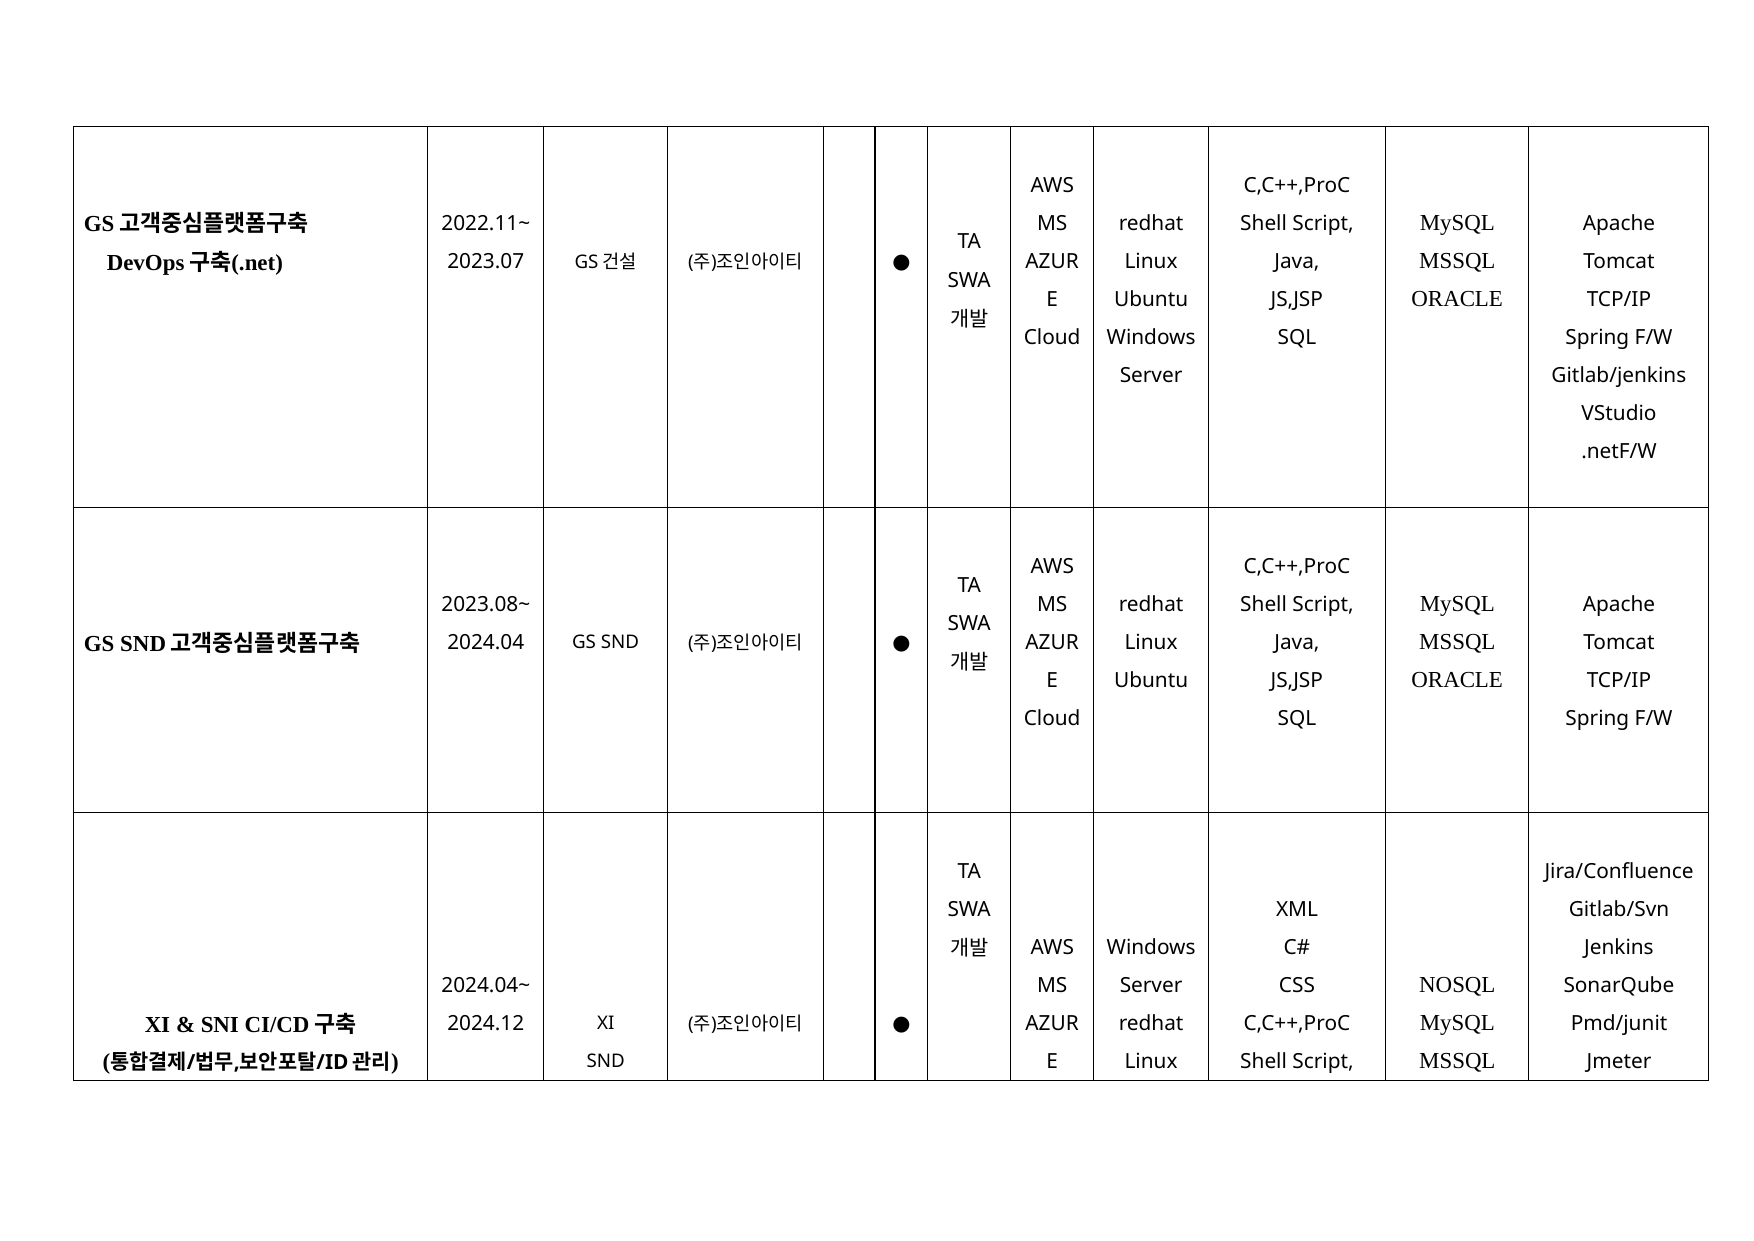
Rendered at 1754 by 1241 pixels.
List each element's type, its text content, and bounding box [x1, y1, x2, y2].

table_cell MySQL MSSQL ORACLE [1386, 508, 1528, 812]
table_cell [1386, 813, 1528, 1079]
table_cell GS건설 [544, 127, 667, 507]
table_cell 2022.11~ 2023.07 [428, 127, 543, 507]
table_cell redhat Linux Ubuntu Windows Server [1094, 127, 1208, 507]
table_cell GS SND [544, 508, 667, 812]
table_cell AWS MS AZURE Cloud [1011, 127, 1093, 507]
table_cell (주)조인아이티 [668, 508, 823, 812]
table_cell ● [876, 127, 927, 507]
table_cell ● [876, 813, 927, 1079]
table_cell (주)조인아이티 [668, 813, 823, 1079]
table_cell [824, 508, 874, 812]
table_cell C,C++,ProC Shell Script, Java, JS,JSP SQL [1209, 508, 1385, 812]
table_cell TA SWA 개발 [928, 127, 1010, 507]
table_cell (주)조인아이티 [668, 127, 823, 507]
table_cell GS고객중심플랫폼구축 DevOps구축(.net) [74, 127, 427, 507]
table_cell [824, 813, 874, 1079]
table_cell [74, 813, 427, 1079]
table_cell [1094, 813, 1208, 1079]
table_cell AWS MS AZURE Cloud [1011, 813, 1093, 1079]
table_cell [1529, 813, 1708, 1079]
table_cell C,C++,ProC Shell Script, Java, JS,JSP SQL [1209, 127, 1385, 507]
table_cell 2023.08~ 2024.04 [428, 508, 543, 812]
table_cell TA SWA 개발 [928, 813, 1010, 1079]
table_cell 2024.04~ 2024.12 [428, 813, 543, 1079]
table_cell GS SND고객중심플랫폼구축 [74, 508, 427, 812]
table_cell redhat Linux Ubuntu [1094, 508, 1208, 812]
table_cell Apache Tomcat TCP/IP Spring F/W Gitlab/jenkins VStudio .netF/W [1529, 127, 1708, 507]
table_cell AWS MS AZURE Cloud [1011, 508, 1093, 812]
table_cell ● [876, 508, 927, 812]
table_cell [1209, 813, 1385, 1079]
table_cell [824, 127, 874, 507]
table_cell XI SND [544, 813, 667, 1079]
table_cell TA SWA 개발 [928, 508, 1010, 812]
table_cell Apache Tomcat TCP/IP Spring F/W [1529, 508, 1708, 812]
table_cell MySQL MSSQL ORACLE [1386, 127, 1528, 507]
